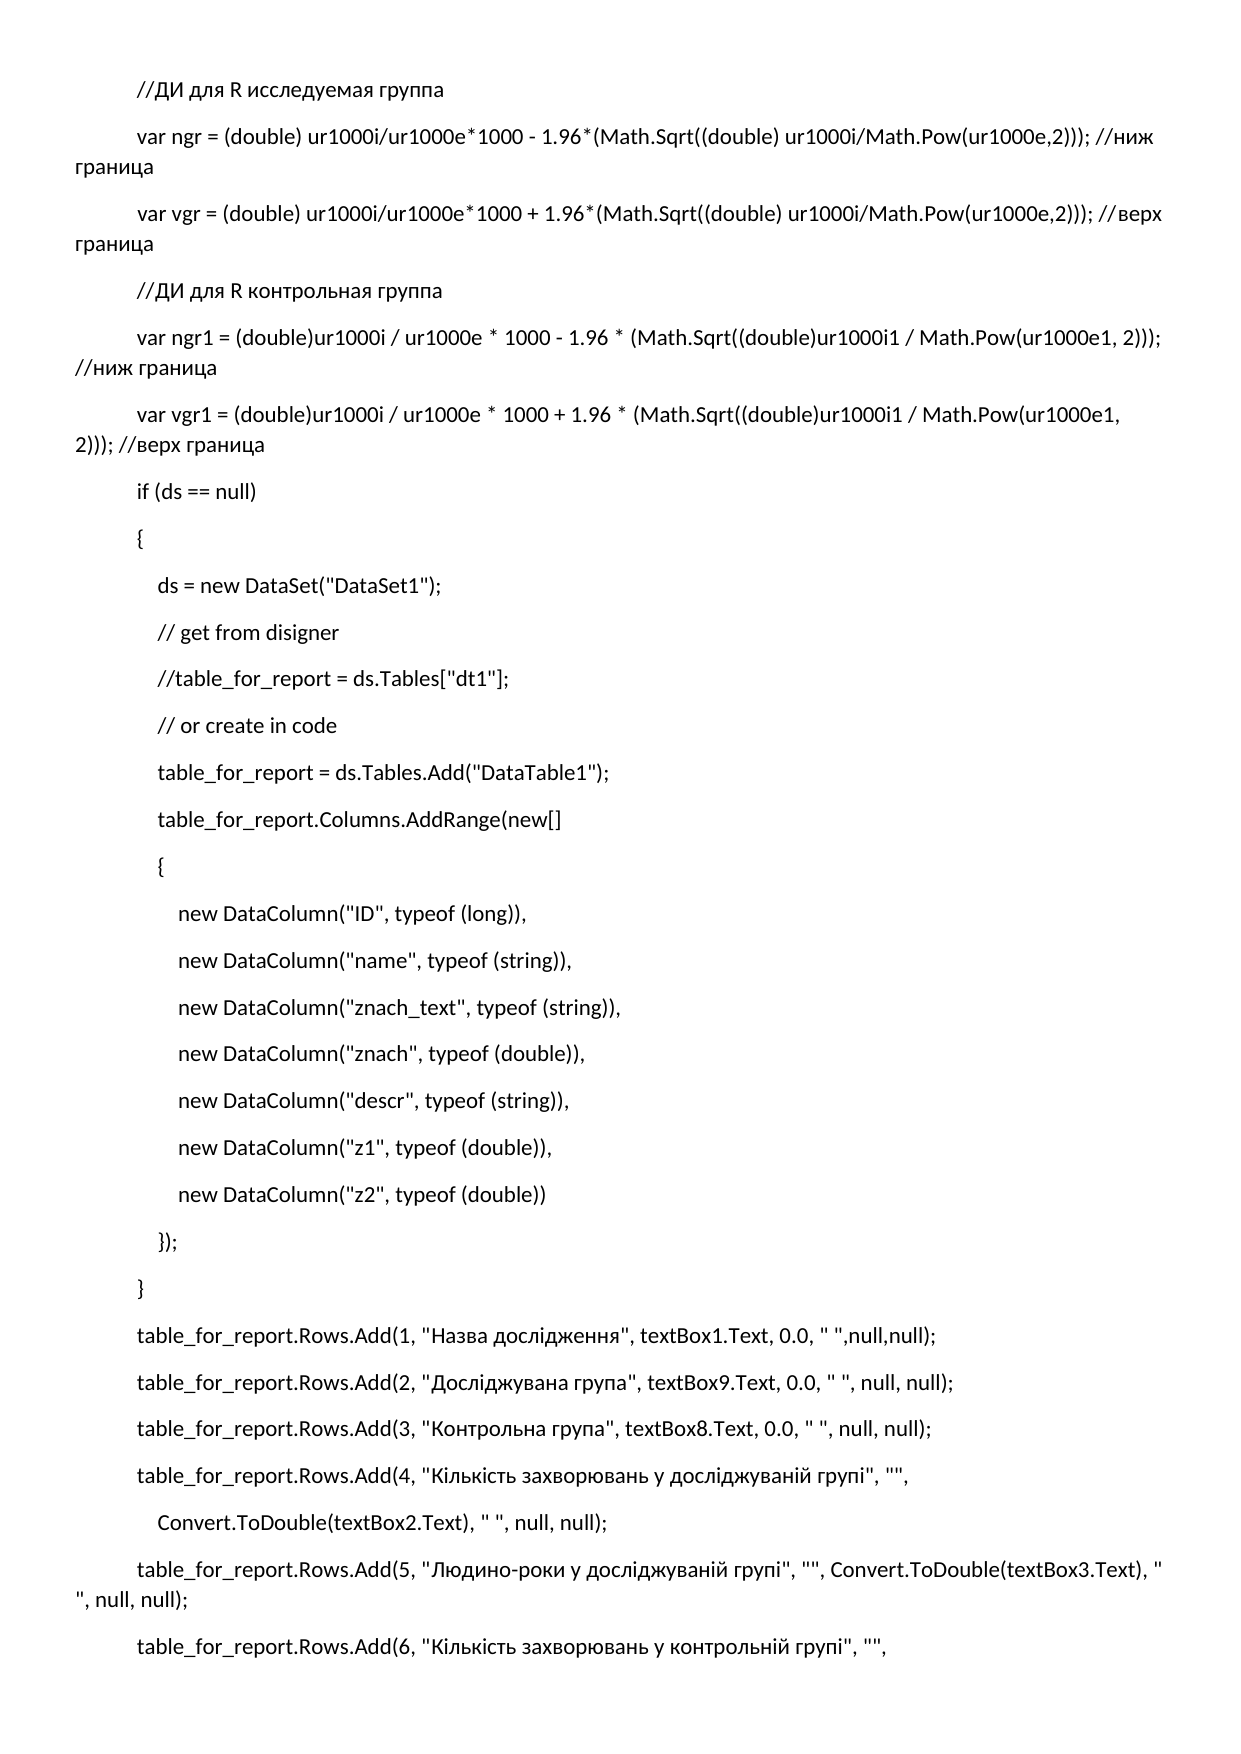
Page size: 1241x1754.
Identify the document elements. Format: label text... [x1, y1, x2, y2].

text var vgr = (double) ur1000i/ur1000e*1000 + 1.96*(Math.Sqrt((double) ur1000i/Math.Pow(ur1000e,2))); //верх граница [75, 199, 1165, 257]
text if (ds == null) [75, 477, 1165, 505]
text }); [75, 1227, 1165, 1255]
text table_for_report.Rows.Add(4, "Кількість захворювань у досліджуваній групі", "", [75, 1461, 1165, 1489]
text ds = new DataSet("DataSet1"); [75, 571, 1165, 599]
text Convert.ToDouble(textBox2.Text), " ", null, null); [75, 1508, 1165, 1536]
text table_for_report.Rows.Add(3, "Контрольна група", textBox8.Text, 0.0, " ", null, null); [75, 1414, 1165, 1443]
text var ngr1 = (double)ur1000i / ur1000e * 1000 - 1.96 * (Math.Sqrt((double)ur1000i1 / Math.Pow(ur1000e1, 2))); //ниж граница [75, 323, 1165, 381]
text // get from disigner [75, 618, 1165, 646]
text table_for_report.Rows.Add(2, "Досліджувана група", textBox9.Text, 0.0, " ", null, null); [75, 1368, 1165, 1396]
text new DataColumn("znach_text", typeof (string)), [75, 993, 1165, 1021]
text new DataColumn("ID", typeof (long)), [75, 899, 1165, 927]
text new DataColumn("z2", typeof (double)) [75, 1180, 1165, 1208]
text { [75, 524, 1165, 552]
text var ngr = (double) ur1000i/ur1000e*1000 - 1.96*(Math.Sqrt((double) ur1000i/Math.Pow(ur1000e,2))); //ниж граница [75, 122, 1165, 180]
text table_for_report.Rows.Add(5, "Людино-роки у досліджуваній групі", "", Convert.ToDouble(textBox3.Text), " ", null, null); [75, 1555, 1165, 1613]
text var vgr1 = (double)ur1000i / ur1000e * 1000 + 1.96 * (Math.Sqrt((double)ur1000i1 / Math.Pow(ur1000e1, 2))); //верх граница [75, 400, 1165, 458]
text //ДИ для R контрольная группа [75, 276, 1165, 304]
text new DataColumn("name", typeof (string)), [75, 946, 1165, 974]
text table_for_report = ds.Tables.Add("DataTable1"); [75, 758, 1165, 786]
text // or create in code [75, 711, 1165, 739]
text //table_for_report = ds.Tables["dt1"]; [75, 664, 1165, 693]
text table_for_report.Rows.Add(1, "Назва дослідження", textBox1.Text, 0.0, " ",null,null); [75, 1321, 1165, 1349]
text new DataColumn("znach", typeof (double)), [75, 1039, 1165, 1068]
text { [75, 852, 1165, 880]
text } [75, 1274, 1165, 1302]
text new DataColumn("z1", typeof (double)), [75, 1133, 1165, 1161]
text //ДИ для R исследуемая группа [75, 75, 1165, 103]
text table_for_report.Columns.AddRange(new[] [75, 805, 1165, 833]
text table_for_report.Rows.Add(6, "Кількість захворювань у контрольній групі", "", [75, 1632, 1165, 1660]
text new DataColumn("descr", typeof (string)), [75, 1086, 1165, 1114]
